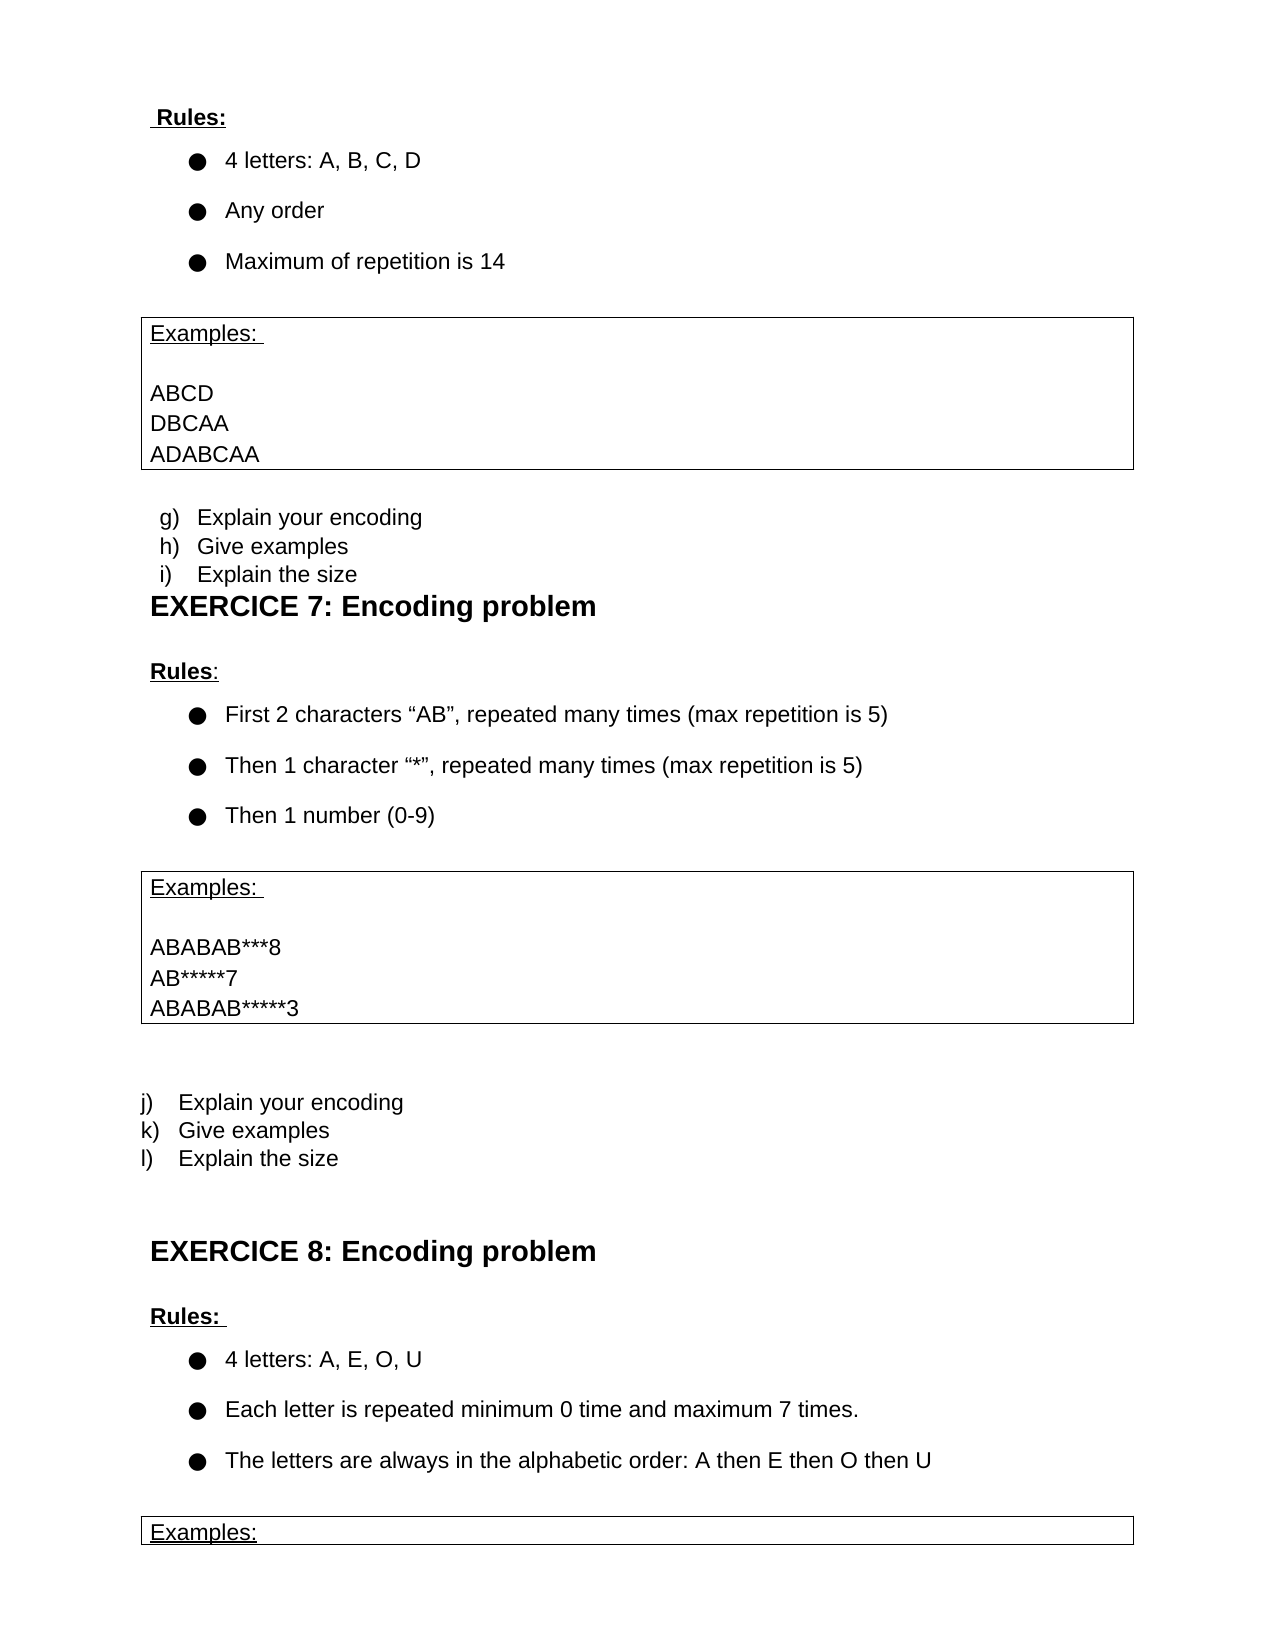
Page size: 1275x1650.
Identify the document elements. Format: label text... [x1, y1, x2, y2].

list Any order [187, 185, 1125, 232]
text EXERCICE 7: Encoding problem [150, 589, 1125, 623]
list Explain the size [159, 561, 1125, 587]
list Explain the size [141, 1145, 1125, 1172]
text Examples: [142, 318, 1133, 346]
list 4 letters: A, E, O, U [187, 1333, 1125, 1380]
list Then 1 character “*”, repeated many times (max repetition is 5) [187, 739, 1125, 786]
text ADABCAA [142, 437, 1133, 469]
list Give examples [159, 533, 1125, 559]
text ABCD [142, 377, 1133, 407]
list Maximum of repetition is 14 [187, 236, 1125, 283]
list Each letter is repeated minimum 0 time and maximum 7 times. [187, 1384, 1125, 1431]
list 4 letters: A, B, C, D [187, 134, 1125, 181]
list Explain your encoding [159, 504, 1125, 531]
text DBCAA [142, 407, 1133, 437]
list First 2 characters “AB”, repeated many times (max repetition is 5) [187, 688, 1125, 735]
text Examples: [142, 872, 1133, 900]
list Then 1 number (0-9) [187, 790, 1125, 837]
text EXERCICE 8: Encoding problem [150, 1234, 1125, 1268]
text Rules: [150, 104, 1125, 130]
text ABABAB***8 [142, 931, 1133, 961]
list The letters are always in the alphabetic order: A then E then O then U [187, 1435, 1125, 1482]
list Explain your encoding [141, 1088, 1125, 1115]
text Rules: [150, 1303, 1125, 1329]
text AB*****7 [142, 961, 1133, 991]
text ABABAB*****3 [142, 992, 1133, 1023]
text Rules: [150, 658, 1125, 684]
list Give examples [141, 1117, 1125, 1143]
text Examples: [142, 1517, 1133, 1544]
